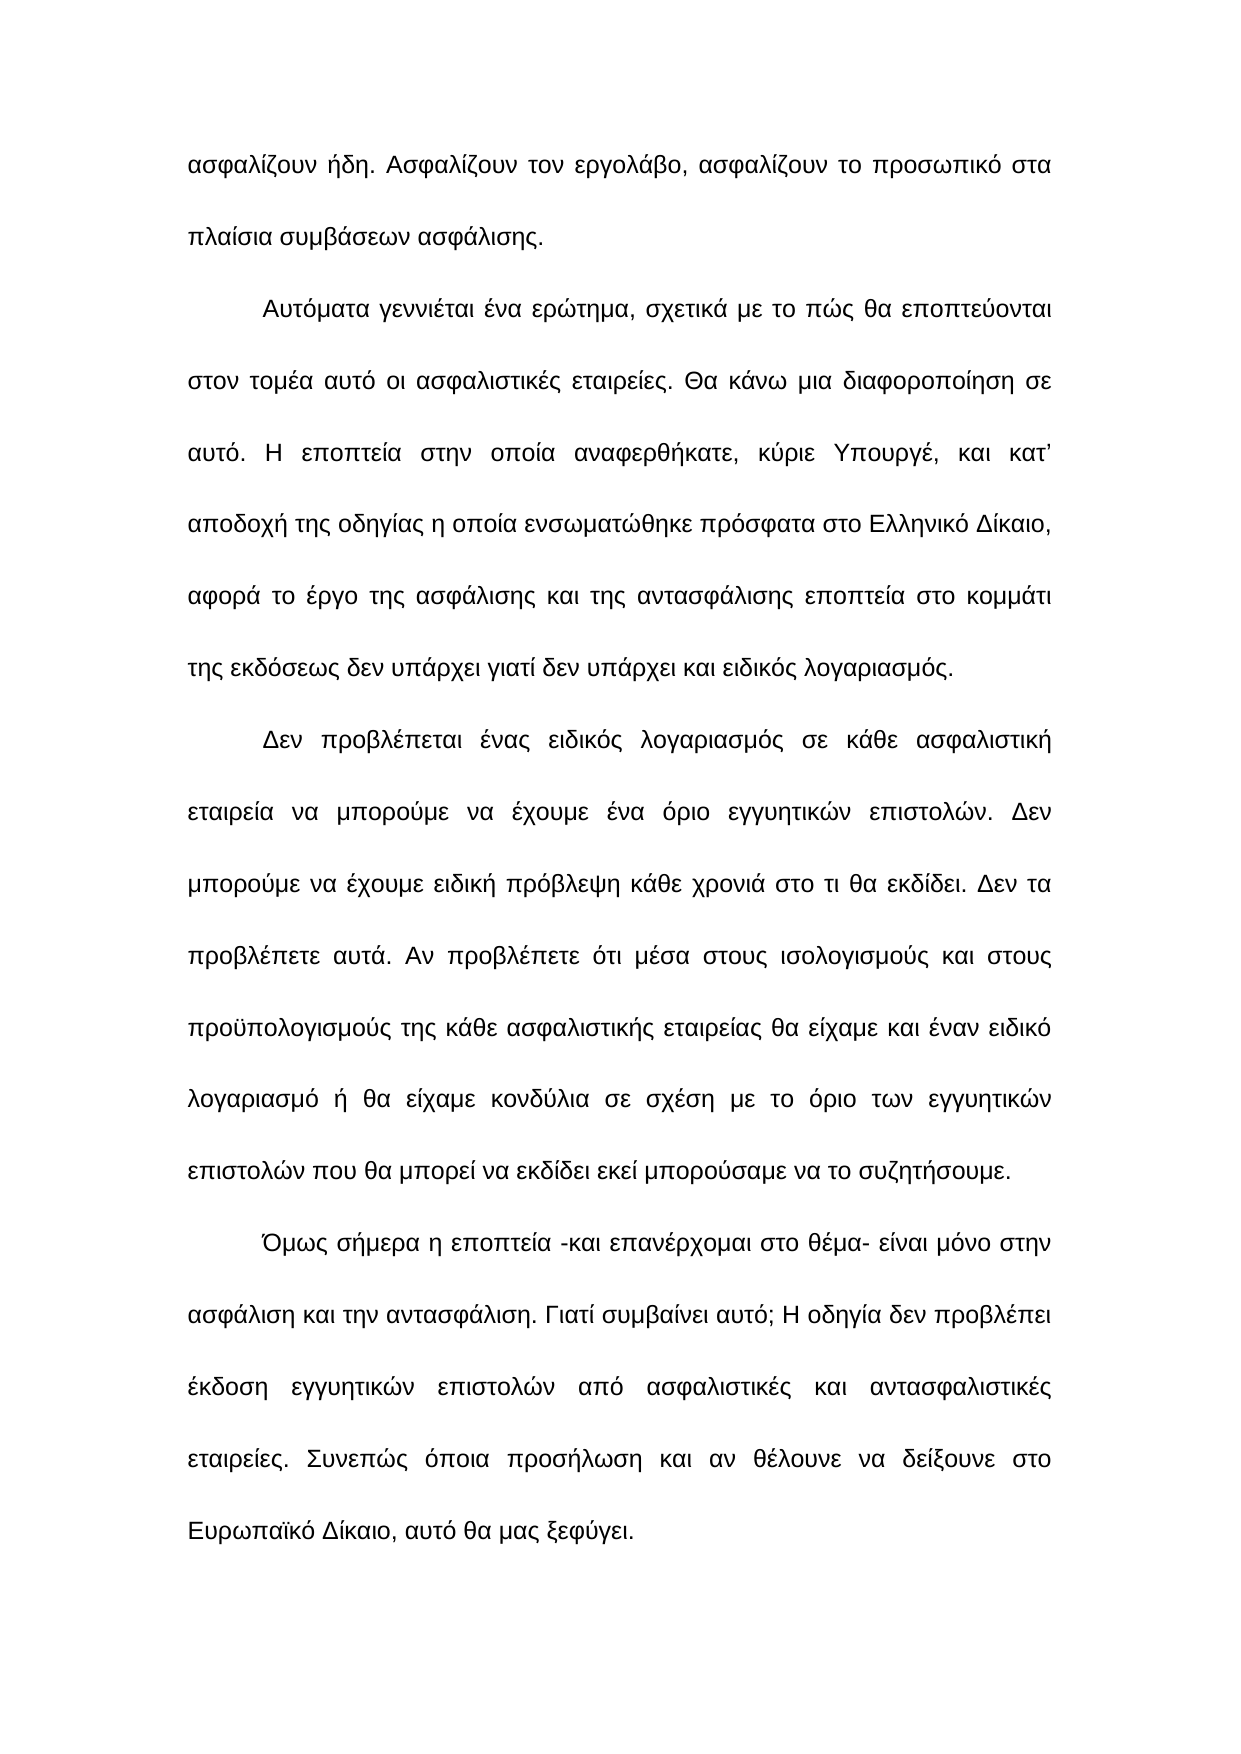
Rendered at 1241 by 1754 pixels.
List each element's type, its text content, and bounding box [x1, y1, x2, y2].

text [187, 150, 1053, 251]
text Όμως σήμερα η εποπτεία -και επανέρχομαι στο θέμα- είναι μόνο στην ασφάλιση και την αντασφάλιση. Γιατί συμβαίνει αυτό; Η οδηγία δεν προβλέπει έκδοση εγγυητικών επιστολών από ασφαλιστικές και αντασφαλιστικές εταιρείες. Συνεπώς όποια προσήλωση και αν θέλουνε να δείξουνε στο Ευρωπαϊκό Δίκαιο, αυτό θα μας ξεφύγει. [187, 1228, 1053, 1544]
text Δεν προβλέπεται ένας ειδικός λογαριασμός σε κάθε ασφαλιστική εταιρεία να μπορούμε να έχουμε ένα όριο εγγυητικών επιστολών. Δεν μπορούμε να έχουμε ειδική πρόβλεψη κάθε χρονιά στο τι θα εκδίδει. Δεν τα προβλέπετε αυτά. Αν προβλέπετε ότι μέσα στους ισολογισμούς και στους προϋπολογισμούς της κάθε ασφαλιστικής εταιρείας θα είχαμε και έναν ειδικό λογαριασμό ή θα είχαμε κονδύλια σε σχέση με το όριο των εγγυητικών επιστολών που θα μπορεί να εκδίδει εκεί μπορούσαμε να το συζητήσουμε. [187, 725, 1053, 1185]
text Αυτόματα γεννιέται ένα ερώτημα, σχετικά με το πώς θα εποπτεύονται στον τομέα αυτό οι ασφαλιστικές εταιρείες. Θα κάνω μια διαφοροποίηση σε αυτό. Η εποπτεία στην οποία αναφερθήκατε, κύριε Υπουργέ, και κατ’ αποδοχή της οδηγίας η οποία ενσωματώθηκε πρόσφατα στο Ελληνικό Δίκαιο, αφορά το έργο της ασφάλισης και της αντασφάλισης εποπτεία στο κομμάτι της εκδόσεως δεν υπάρχει γιατί δεν υπάρχει και ειδικός λογαριασμός. [187, 294, 1053, 682]
